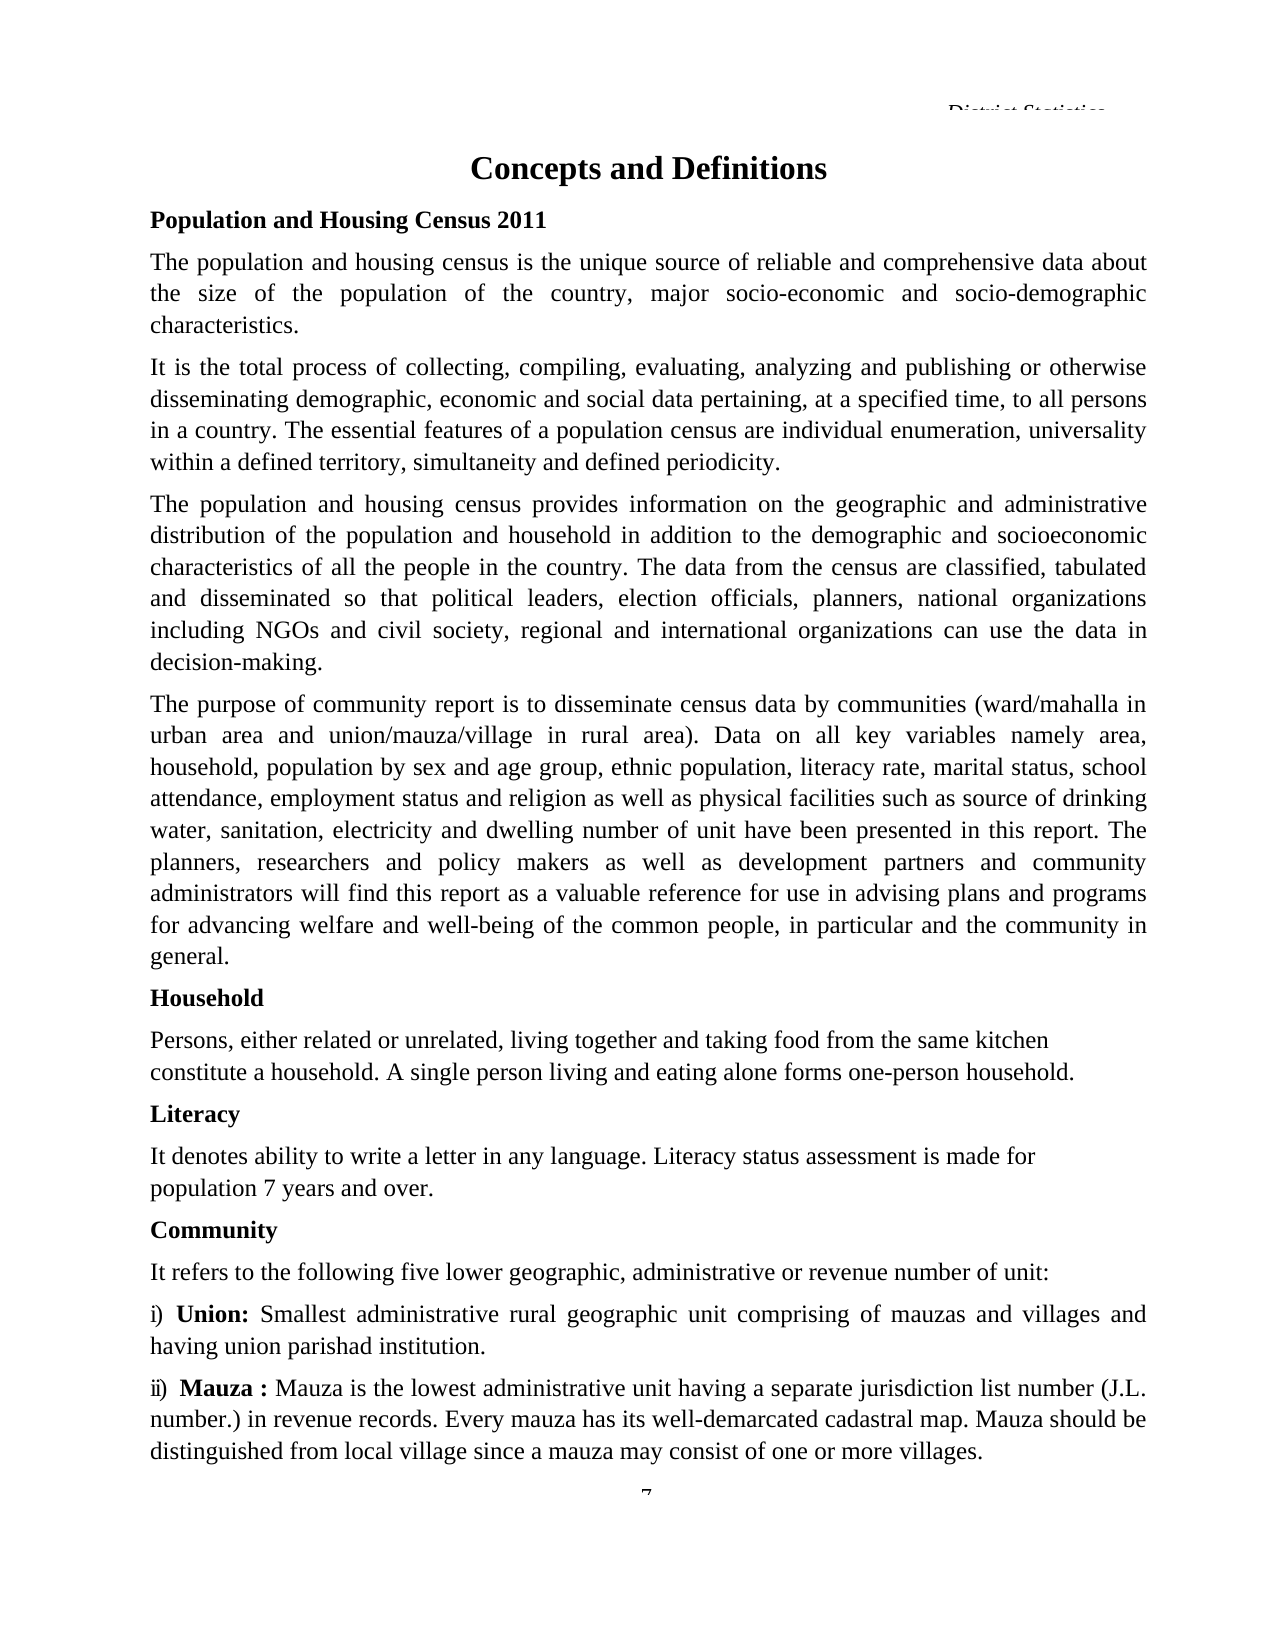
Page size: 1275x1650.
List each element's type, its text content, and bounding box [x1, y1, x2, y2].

subtitle Literacy [150, 1099, 1162, 1128]
list Union: Smallest administrative rural geographic unit comprising of mauzas and villages and having union parishad institution. [150, 1299, 1148, 1360]
subtitle Community [150, 1215, 1162, 1244]
text It refers to the following five lower geographic, administrative or revenue number of unit: [150, 1257, 1162, 1286]
subtitle Household [150, 983, 1162, 1012]
text Persons, either related or unrelated, living together and taking food from the same kitchen constitute a household. A single person living and eating alone forms one-person household. [150, 1026, 1084, 1086]
text The population and housing census is the unique source of reliable and comprehensive data about the size of the population of the country, major socio-economic and socio-demographic characteristics. [150, 247, 1148, 339]
list Mauza : Mauza is the lowest administrative unit having a separate jurisdiction list number (J.L. number.) in revenue records. Every mauza has its well-demarcated cadastral map. Mauza should be distinguished from local village since a mauza may consist of one or more villages. [150, 1373, 1148, 1465]
text It is the total process of collecting, compiling, evaluating, analyzing and publishing or otherwise disseminating demographic, economic and social data pertaining, at a specified time, to all persons in a country. The essential features of a population census are individual enumeration, universality within a defined territory, simultaneity and defined periodicity. [150, 352, 1148, 476]
text The purpose of community report is to disseminate census data by communities (ward/mahalla in urban area and union/mauza/village in rural area). Data on all key variables namely area, household, population by sex and age group, ethnic population, literacy rate, marital status, school attendance, employment status and religion as well as physical facilities such as source of drinking water, sanitation, electricity and dwelling number of unit have been presented in this report. The planners, researchers and policy makers as well as development partners and community administrators will find this report as a valuable reference for use in advising plans and programs for advancing welfare and well-being of the common people, in particular and the community in general. [150, 689, 1148, 970]
subtitle Population and Housing Census 2011 [150, 205, 1162, 234]
subtitle Concepts and Definitions [135, 148, 1162, 186]
text The population and housing census provides information on the geographic and administrative distribution of the population and household in addition to the demographic and socioeconomic characteristics of all the people in the country. The data from the census are classified, tabulated and disseminated so that political leaders, election officials, planners, national organizations including NGOs and civil society, regional and international organizations can use the data in decision-making. [150, 489, 1148, 675]
text It denotes ability to write a letter in any language. Literacy status assessment is made for population 7 years and over. [150, 1141, 1084, 1202]
